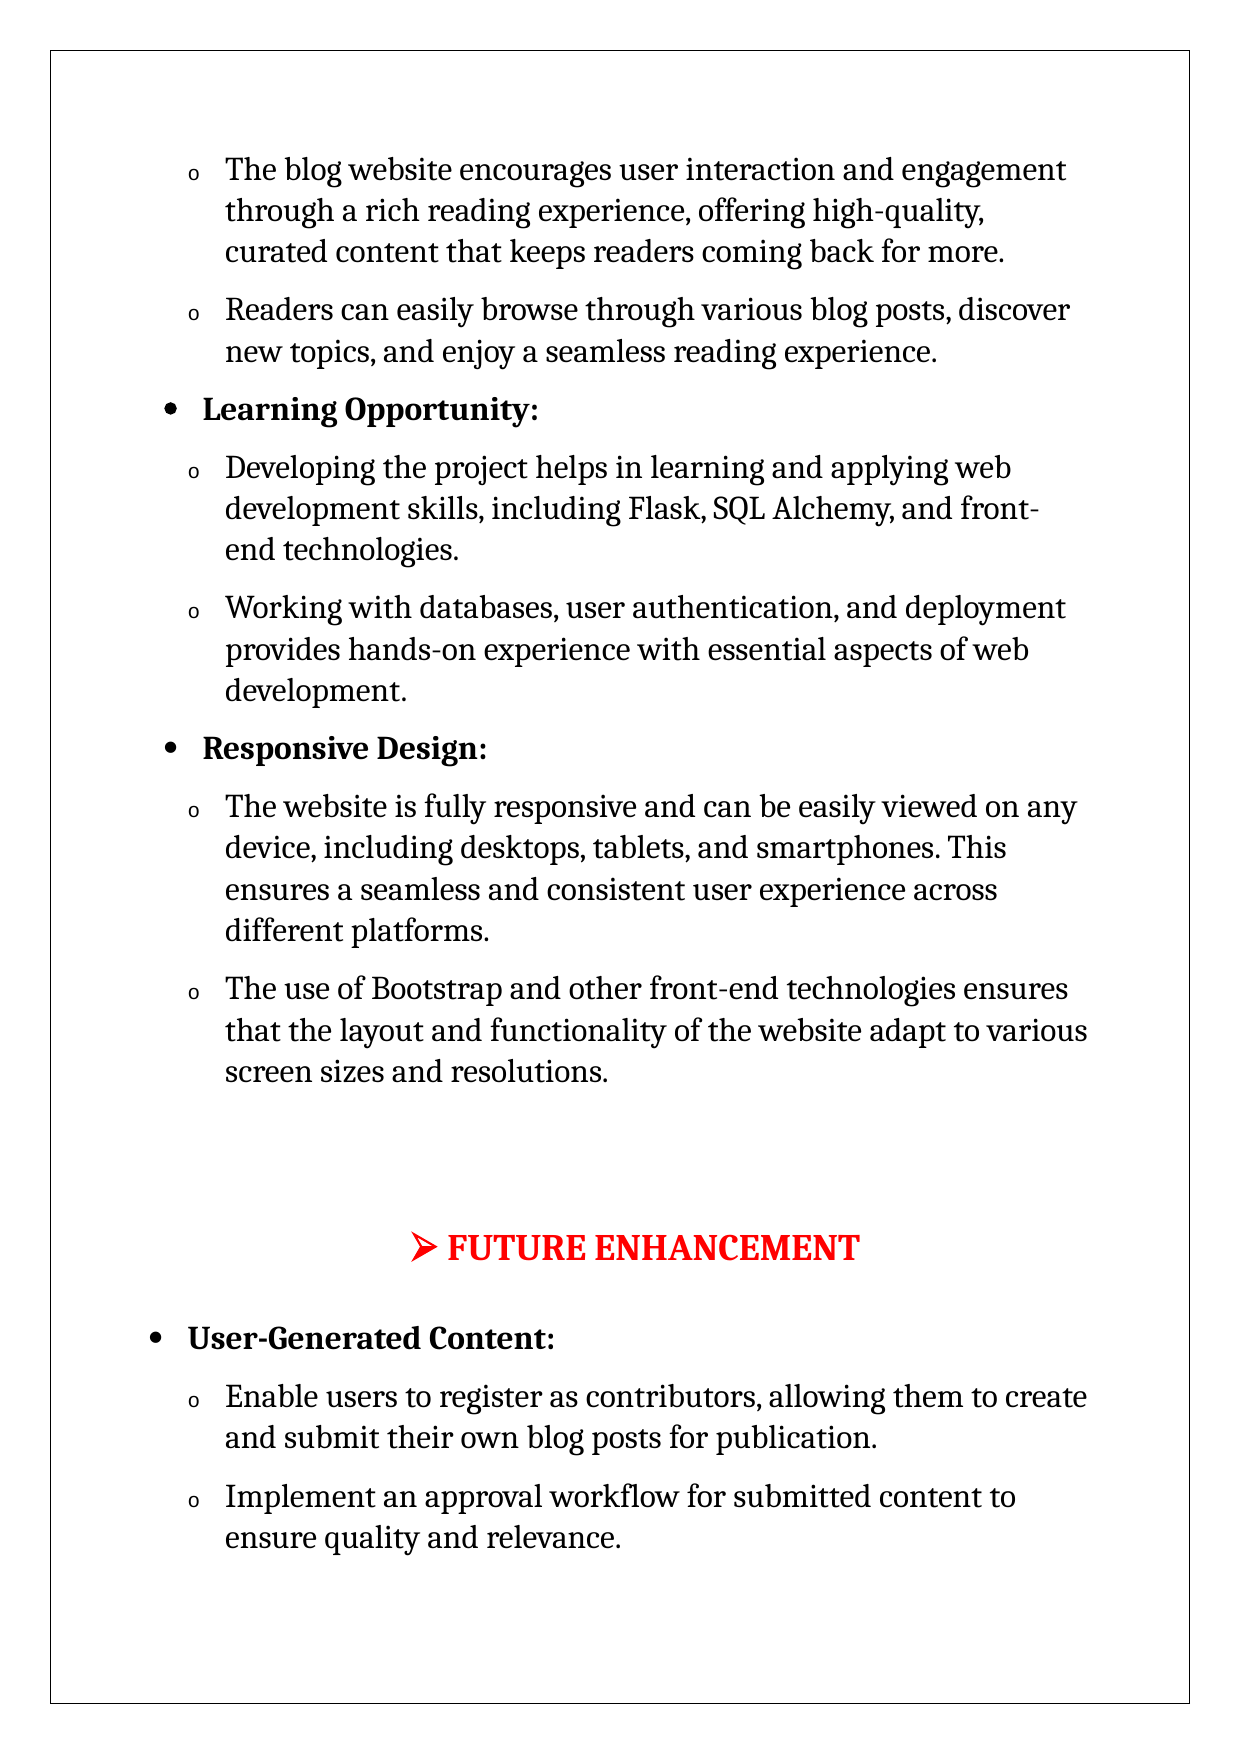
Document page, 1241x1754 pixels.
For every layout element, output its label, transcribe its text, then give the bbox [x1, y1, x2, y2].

list Implement an approval workflow for submitted content to ensure quality and relevance. [187, 1477, 1090, 1557]
list Learning Opportunity: [165, 390, 1090, 428]
list The use of Bootstrap and other front-end technologies ensures that the layout and functionality of the website adapt to various screen sizes and resolutions. [187, 970, 1090, 1091]
list Responsive Design: [165, 729, 1090, 768]
list User-Generated Content: [150, 1319, 1090, 1358]
list Working with databases, user authentication, and deployment provides hands-on experience with essential aspects of web development. [187, 589, 1090, 710]
list FUTURE ENHANCEMENT [179, 1226, 1090, 1269]
list The blog website encourages user interaction and engagement through a rich reading experience, offering high-quality, curated content that keeps readers coming back for more. [187, 150, 1090, 271]
list Enable users to register as contributors, allowing them to create and submit their own blog posts for publication. [187, 1378, 1090, 1457]
list The website is fully responsive and can be easily viewed on any device, including desktops, tablets, and smartphones. This ensures a seamless and consistent user experience across different platforms. [187, 788, 1090, 950]
list Developing the project helps in learning and applying web development skills, including Flask, SQL Alchemy, and front-end technologies. [187, 448, 1090, 569]
list Readers can easily browse through various blog posts, discover new topics, and enjoy a seamless reading experience. [187, 291, 1090, 370]
